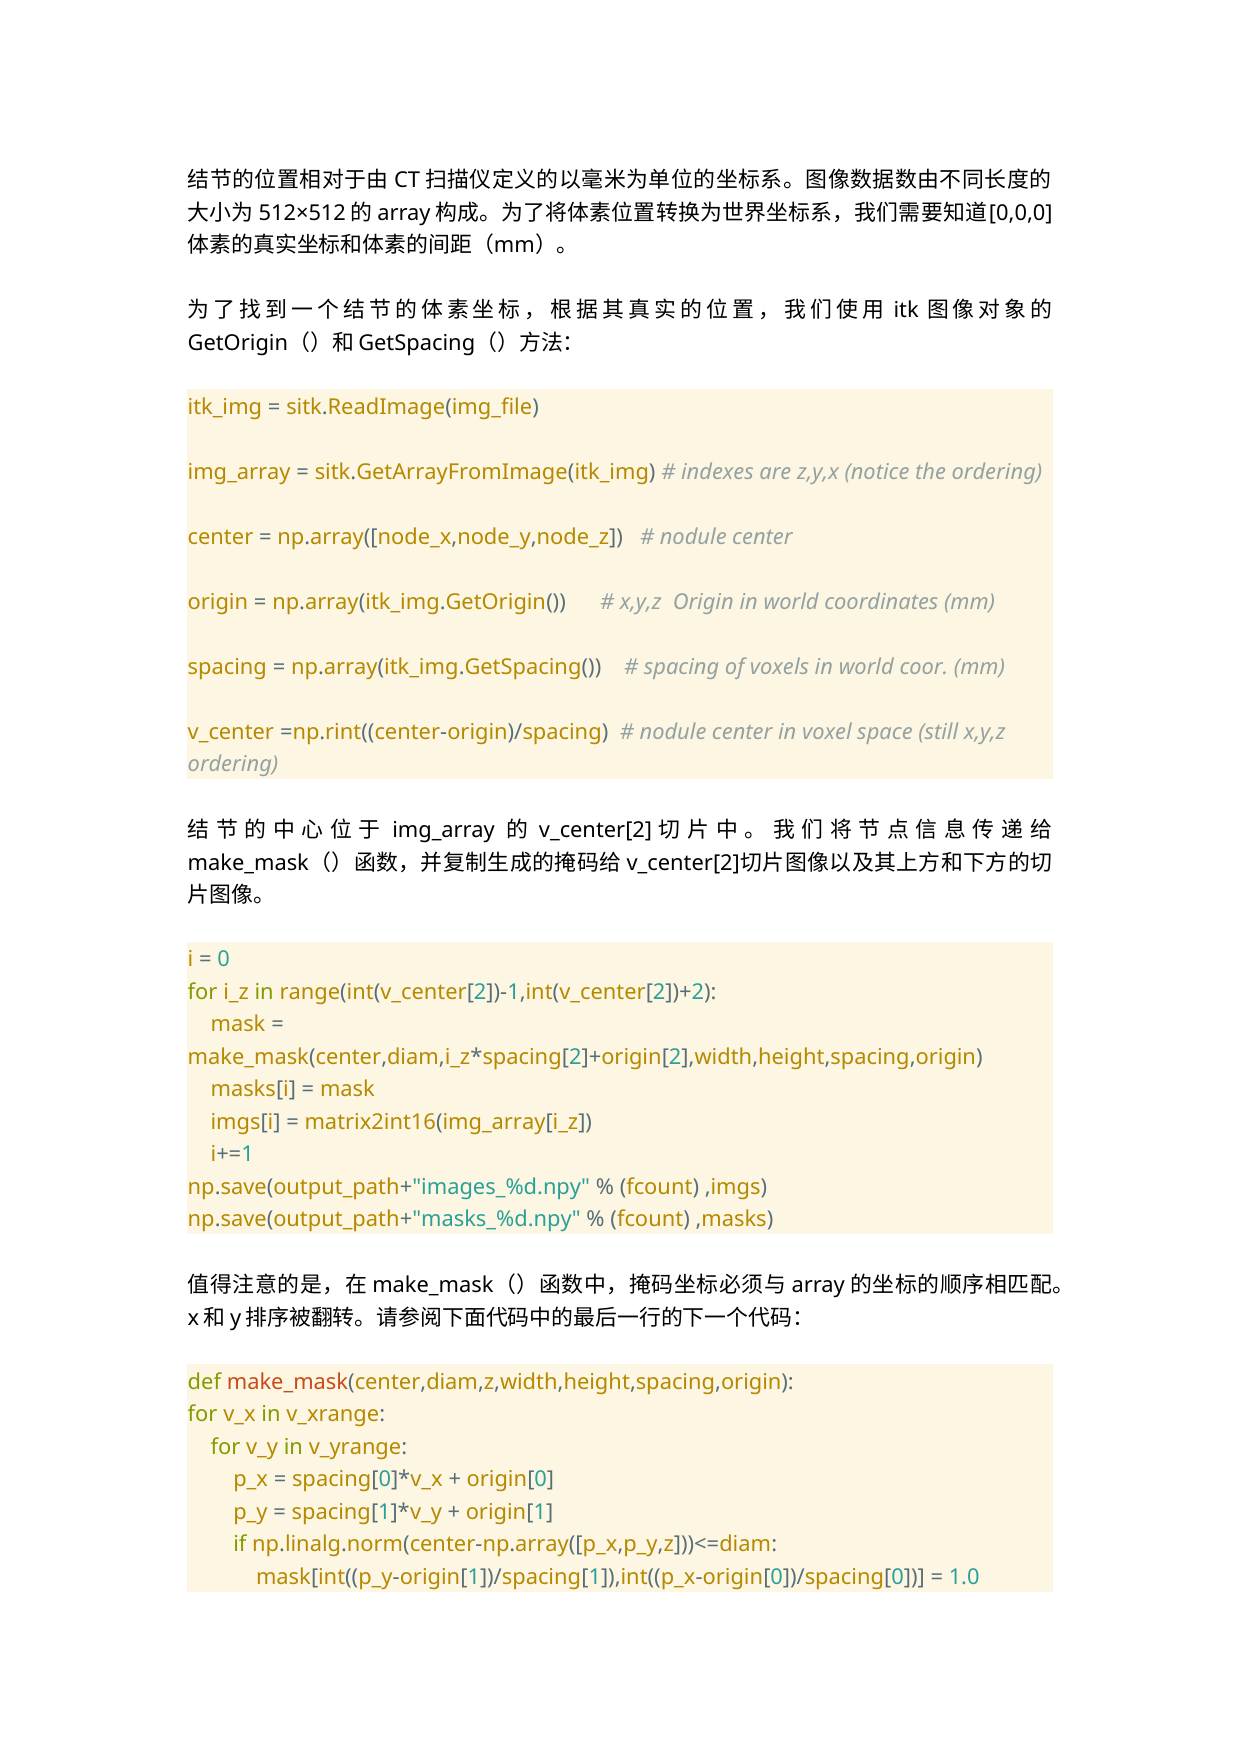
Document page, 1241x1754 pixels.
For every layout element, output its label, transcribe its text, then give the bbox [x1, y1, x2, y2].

text for i_z in range(int(v_center[2])-1,int(v_center[2])+2): [187, 974, 1053, 1007]
text v_center =np.rint((center-origin)/spacing) # nodule center in voxel space (still x,y,z ordering) [187, 714, 1053, 779]
text spacing = np.array(itk_img.GetSpacing()) # spacing of voxels in world coor. (mm) [187, 649, 1053, 682]
text mask = make_mask(center,diam,i_z*spacing[2]+origin[2],width,height,spacing,origin) [187, 1007, 1053, 1072]
text 结节的中心位于img_array的v_center[2]切片中。我们将节点信息传递给make_mask（）函数，并复制生成的掩码给v_center[2]切片图像以及其上方和下方的切片图像。 [187, 812, 1053, 909]
text for v_y in v_yrange: [187, 1429, 1053, 1462]
text 值得注意的是，在make_mask（）函数中，掩码坐标必须与array的坐标的顺序相匹配。x和y排序被翻转。请参阅下面代码中的最后一行的下一个代码： [187, 1267, 1053, 1332]
text 为了找到一个结节的体素坐标，根据其真实的位置，我们使用itk图像对象的GetOrigin（）和GetSpacing（）方法： [187, 292, 1053, 357]
text p_y = spacing[1]*v_y + origin[1] [187, 1494, 1053, 1527]
text for v_x in v_xrange: [187, 1397, 1053, 1429]
text center = np.array([node_x,node_y,node_z]) # nodule center [187, 519, 1053, 552]
text i = 0 [187, 942, 1053, 974]
text origin = np.array(itk_img.GetOrigin()) # x,y,z Origin in world coordinates (mm) [187, 584, 1053, 617]
text itk_img = sitk.ReadImage(img_file) [187, 389, 1053, 422]
text np.save(output_path+"images_%d.npy" % (fcount) ,imgs) [187, 1169, 1053, 1202]
text imgs[i] = matrix2int16(img_array[i_z]) [187, 1104, 1053, 1137]
text mask[int((p_y-origin[1])/spacing[1]),int((p_x-origin[0])/spacing[0])] = 1.0 [187, 1559, 1053, 1592]
text masks[i] = mask [187, 1072, 1053, 1104]
text i+=1 [187, 1137, 1053, 1169]
text def make_mask(center,diam,z,width,height,spacing,origin): [187, 1364, 1053, 1397]
text img_array = sitk.GetArrayFromImage(itk_img) # indexes are z,y,x (notice the ordering) [187, 454, 1053, 487]
text np.save(output_path+"masks_%d.npy" % (fcount) ,masks) [187, 1202, 1053, 1234]
text 结节的位置相对于由CT扫描仪定义的以毫米为单位的坐标系。图像数据数由不同长度的大小为512×512的array构成。为了将体素位置转换为世界坐标系，我们需要知道[0,0,0]体素的真实坐标和体素的间距（mm）。 [187, 162, 1053, 259]
text p_x = spacing[0]*v_x + origin[0] [187, 1462, 1053, 1494]
text if np.linalg.norm(center-np.array([p_x,p_y,z]))<=diam: [187, 1527, 1053, 1559]
